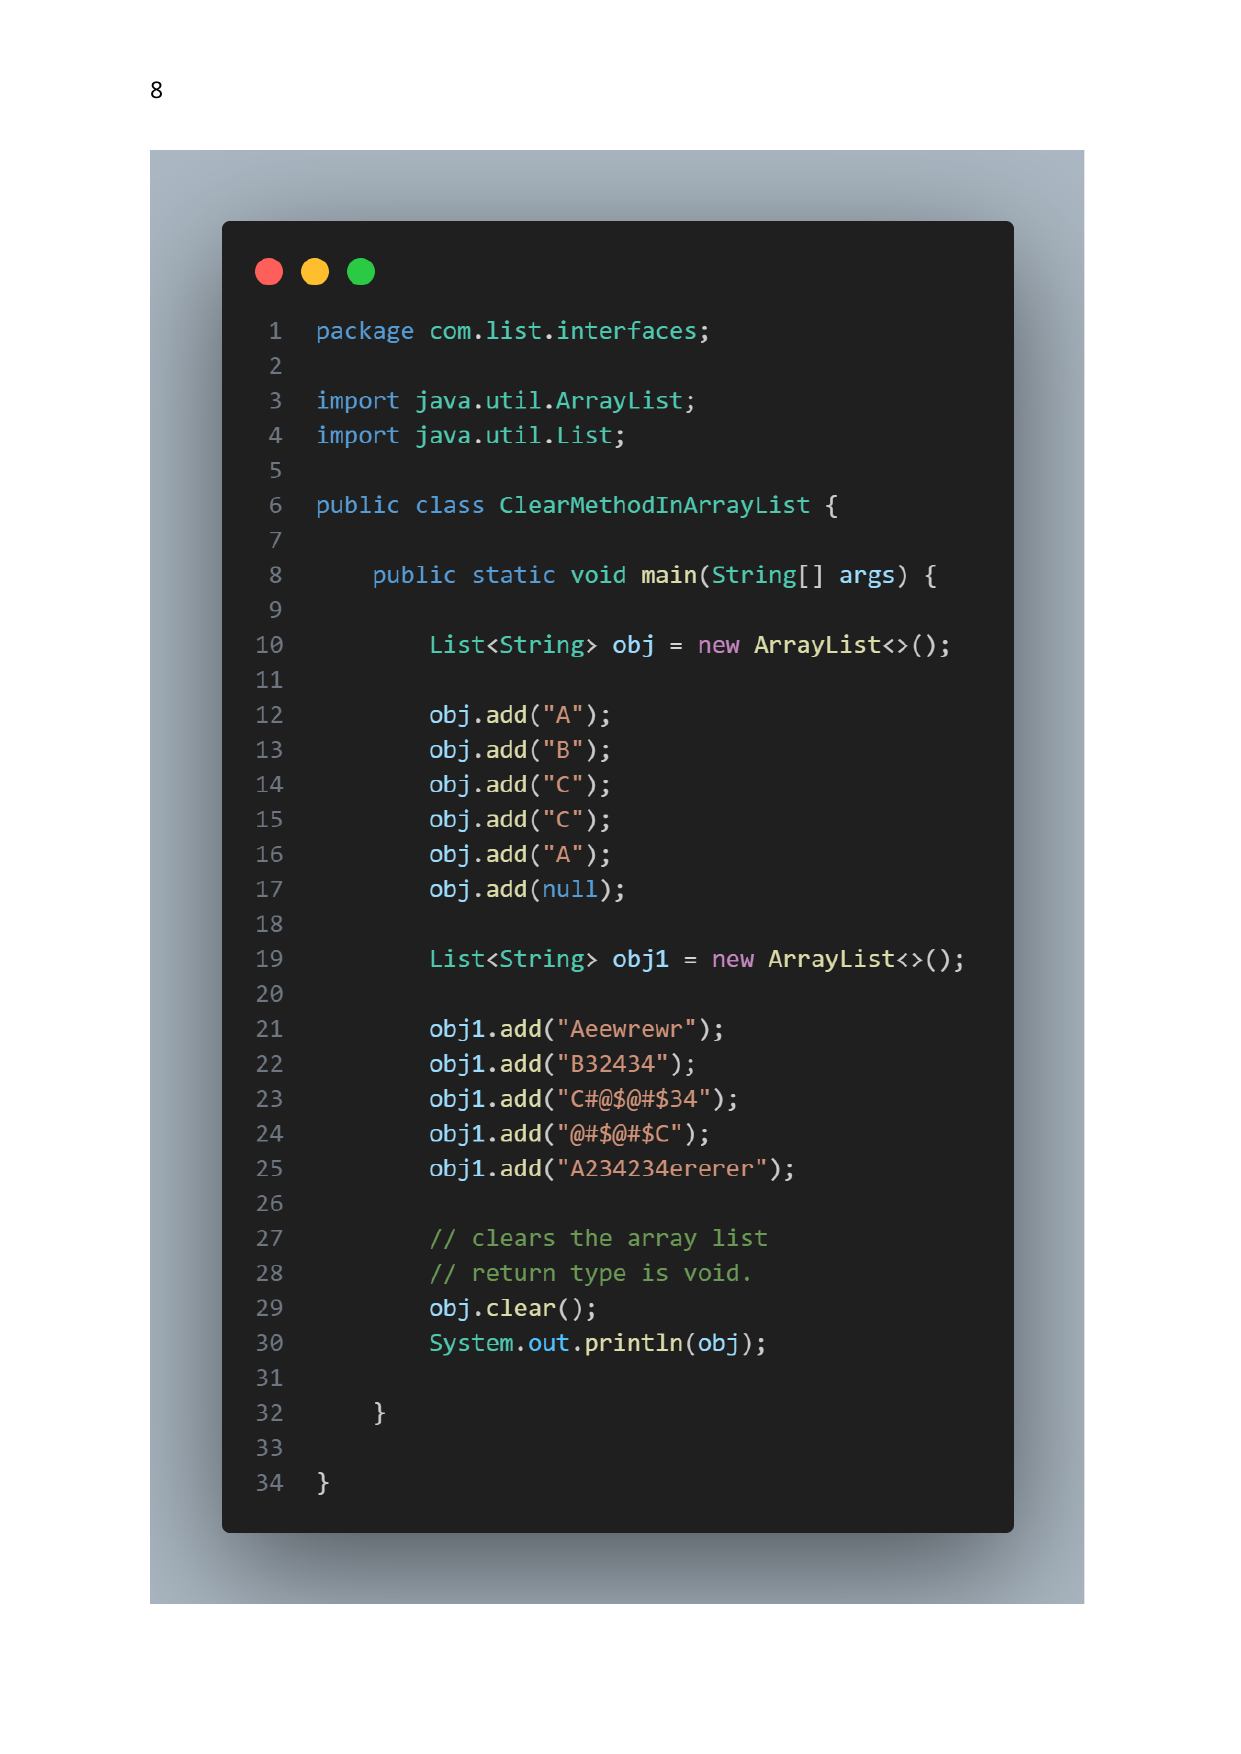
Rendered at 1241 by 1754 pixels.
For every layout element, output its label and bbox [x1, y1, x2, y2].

picture [150, 150, 1085, 1604]
